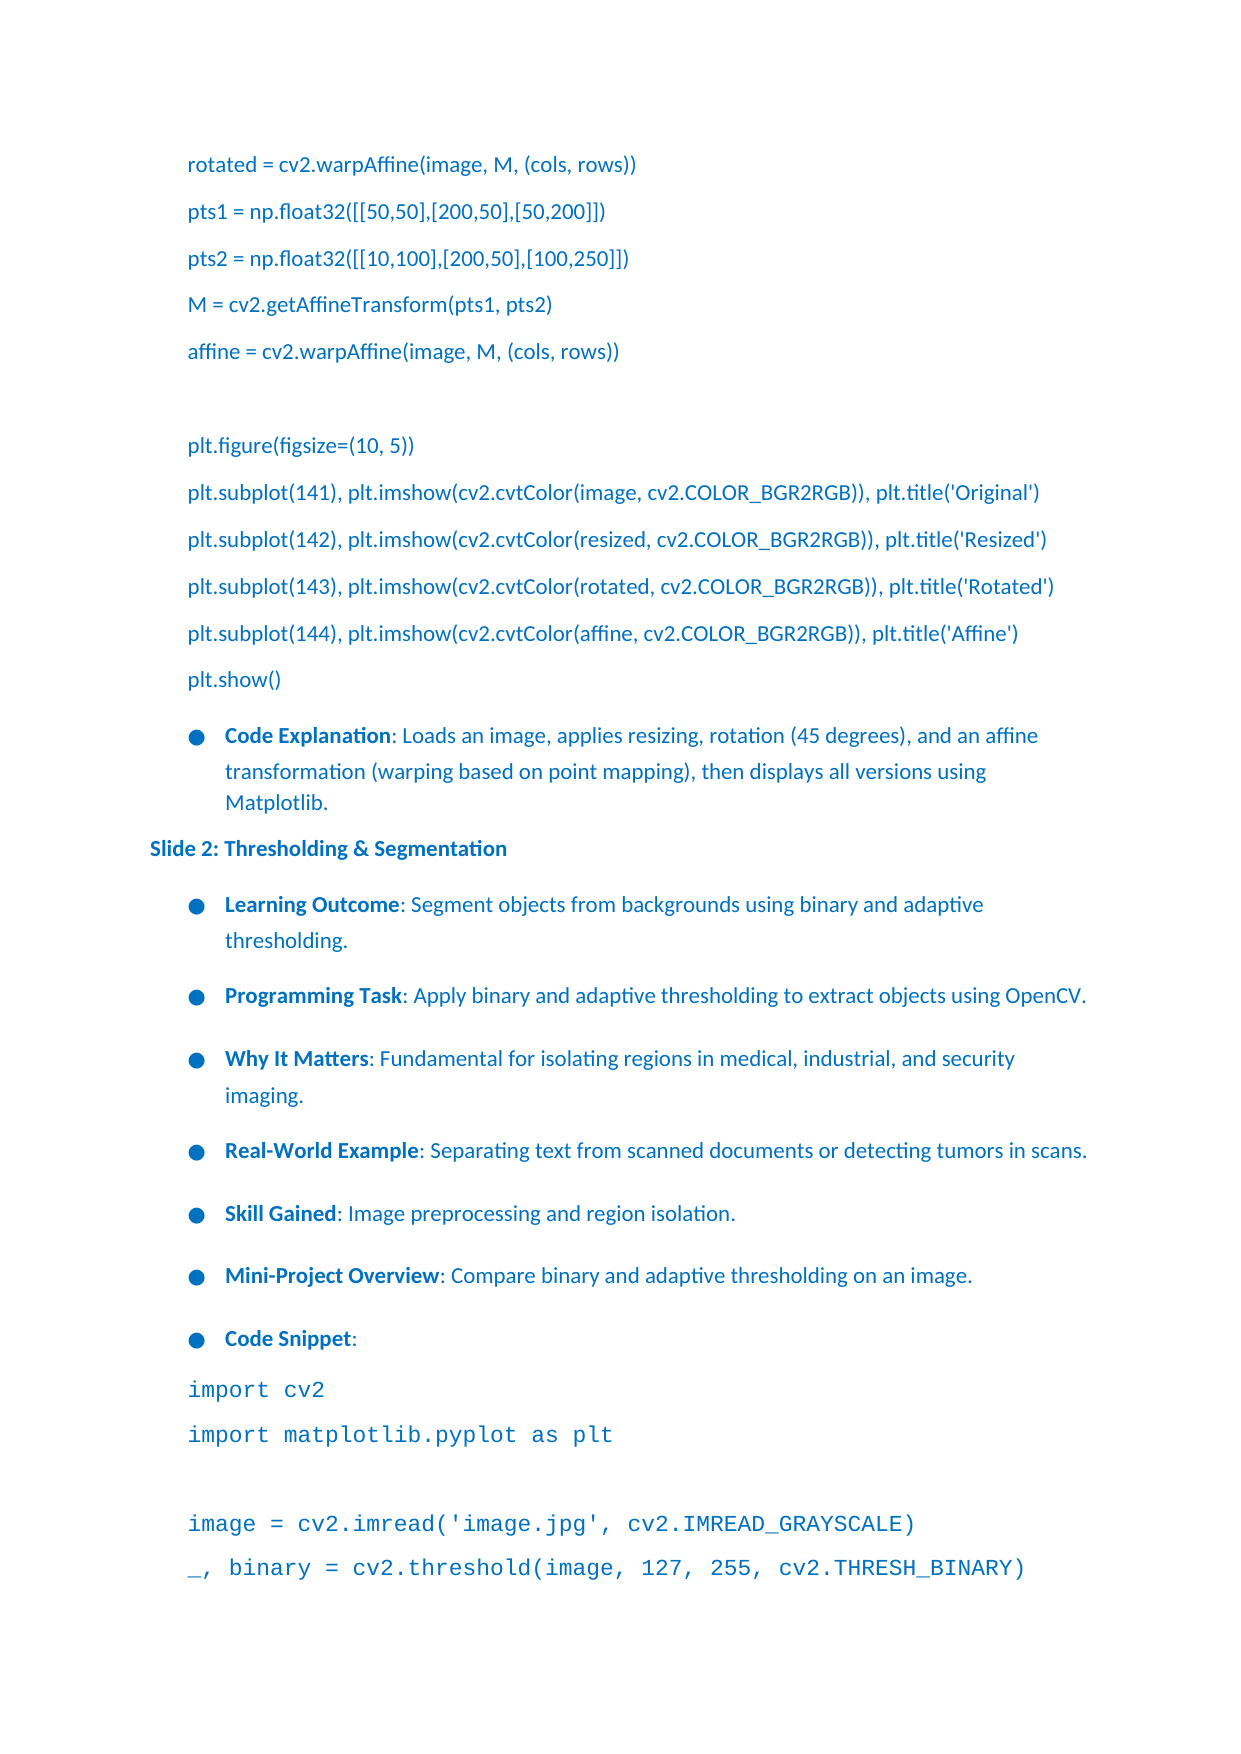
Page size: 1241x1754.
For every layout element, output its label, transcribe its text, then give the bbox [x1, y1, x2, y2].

text _, binary = cv2.threshold(image, 127, 255, cv2.THRESH_BINARY) [187, 1557, 1090, 1583]
text plt.subplot(144), plt.imshow(cv2.cvtColor(affine, cv2.COLOR_BGR2RGB)), plt.title('Affine') [187, 619, 1090, 647]
text rotated = cv2.warpAffine(image, M, (cols, rows)) [187, 150, 1090, 178]
list Code Snippet: [187, 1316, 1090, 1358]
text M = cv2.getAffineTransform(pts1, pts2) [187, 291, 1090, 319]
list Learning Outcome: Segment objects from backgrounds using binary and adaptive thresholding. [187, 881, 1090, 954]
text import matplotlib.pyplot as plt [187, 1423, 1090, 1449]
text image = cv2.imread('image.jpg', cv2.IMREAD_GRAYSCALE) [187, 1512, 1090, 1538]
text Slide 2: Thresholding & Segmentation [150, 834, 1090, 862]
text plt.subplot(141), plt.imshow(cv2.cvtColor(image, cv2.COLOR_BGR2RGB)), plt.title('Original') [187, 478, 1090, 506]
text plt.figure(figsize=(10, 5)) [187, 431, 1090, 459]
list Programming Task: Apply binary and adaptive thresholding to extract objects using OpenCV. [187, 973, 1090, 1016]
text plt.subplot(143), plt.imshow(cv2.cvtColor(rotated, cv2.COLOR_BGR2RGB)), plt.title('Rotated') [187, 572, 1090, 600]
text plt.subplot(142), plt.imshow(cv2.cvtColor(resized, cv2.COLOR_BGR2RGB)), plt.title('Resized') [187, 525, 1090, 553]
text plt.show() [187, 666, 1090, 694]
list Real-World Example: Separating text from scanned documents or detecting tumors in scans. [187, 1128, 1090, 1170]
list Mini-Project Overview: Compare binary and adaptive thresholding on an image. [187, 1253, 1090, 1296]
list Code Explanation: Loads an image, applies resizing, rotation (45 degrees), and an affine transformation (warping based on point mapping), then displays all versions using Matplotlib. [187, 712, 1090, 816]
text pts1 = np.float32([[50,50],[200,50],[50,200]]) [187, 197, 1090, 225]
list Why It Matters: Fundamental for isolating regions in medical, industrial, and security imaging. [187, 1036, 1090, 1109]
text import cv2 [187, 1378, 1090, 1404]
text affine = cv2.warpAffine(image, M, (cols, rows)) [187, 337, 1090, 366]
list Skill Gained: Image preprocessing and region isolation. [187, 1190, 1090, 1233]
text pts2 = np.float32([[10,100],[200,50],[100,250]]) [187, 244, 1090, 272]
